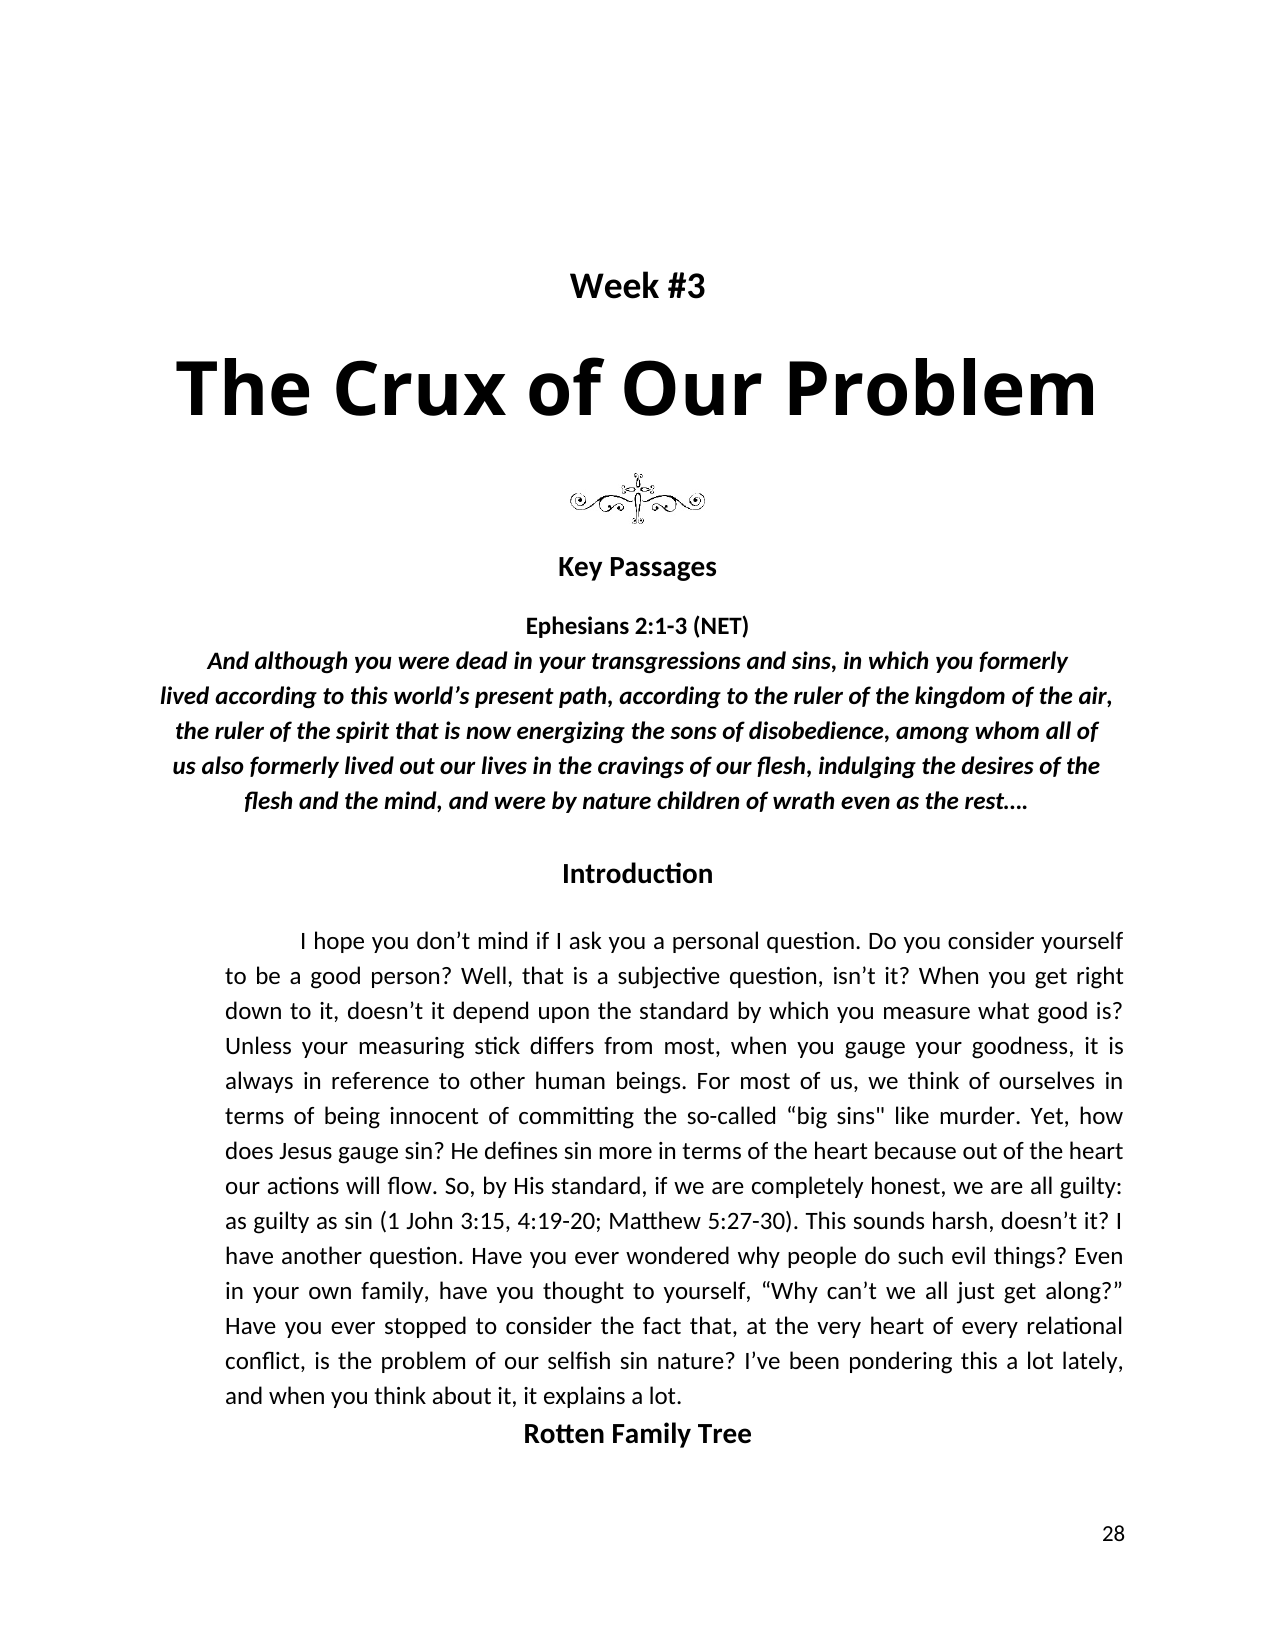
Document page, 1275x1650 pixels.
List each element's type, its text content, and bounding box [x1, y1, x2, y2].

text I hope you don’t mind if I ask you a personal question. Do you consider yourself to be a good person? Well, that is a subjective question, isn’t it? When you get right down to it, doesn’t it depend upon the standard by which you measure what good is? Unless your measuring stick differs from most, when you gauge your goodness, it is always in reference to other human beings. For most of us, we think of ourselves in terms of being innocent of committing the so-called “big sins" like murder. Yet, how does Jesus gauge sin? He defines sin more in terms of the heart because out of the heart our actions will flow. So, by His standard, if we are completely honest, we are all guilty: as guilty as sin (1 John 3:15, 4:19-20; Matthew 5:27-30). This sounds harsh, doesn’t it? I have another question. Have you ever wondered why people do such evil things? Even in your own family, have you thought to yourself, “Why can’t we all just get along?” Have you ever stopped to consider the fact that, at the very heart of every relational conflict, is the problem of our selfish sin nature? I’ve been pondering this a lot lately, and when you think about it, it explains a lot. [225, 925, 1125, 1411]
list Ephesians 2:1-3 (NET) [150, 610, 1125, 641]
list Introduction [150, 855, 1125, 891]
text Key Passages [150, 548, 1125, 584]
text The Crux of Our Problem [150, 335, 1125, 437]
picture [570, 473, 705, 524]
text Week #3 [150, 262, 1125, 307]
text Rotten Family Tree [150, 1415, 1125, 1451]
text And although you were dead in your transgressions and sins, in which you formerly lived according to this world’s present path, according to the ruler of the kingdom of the air, the ruler of the spirit that is now energizing the sons of disobedience, among whom all of us also formerly lived out our lives in the cravings of our flesh, indulging the desires of the flesh and the mind, and were by nature children of wrath even as the rest…. [150, 645, 1125, 816]
